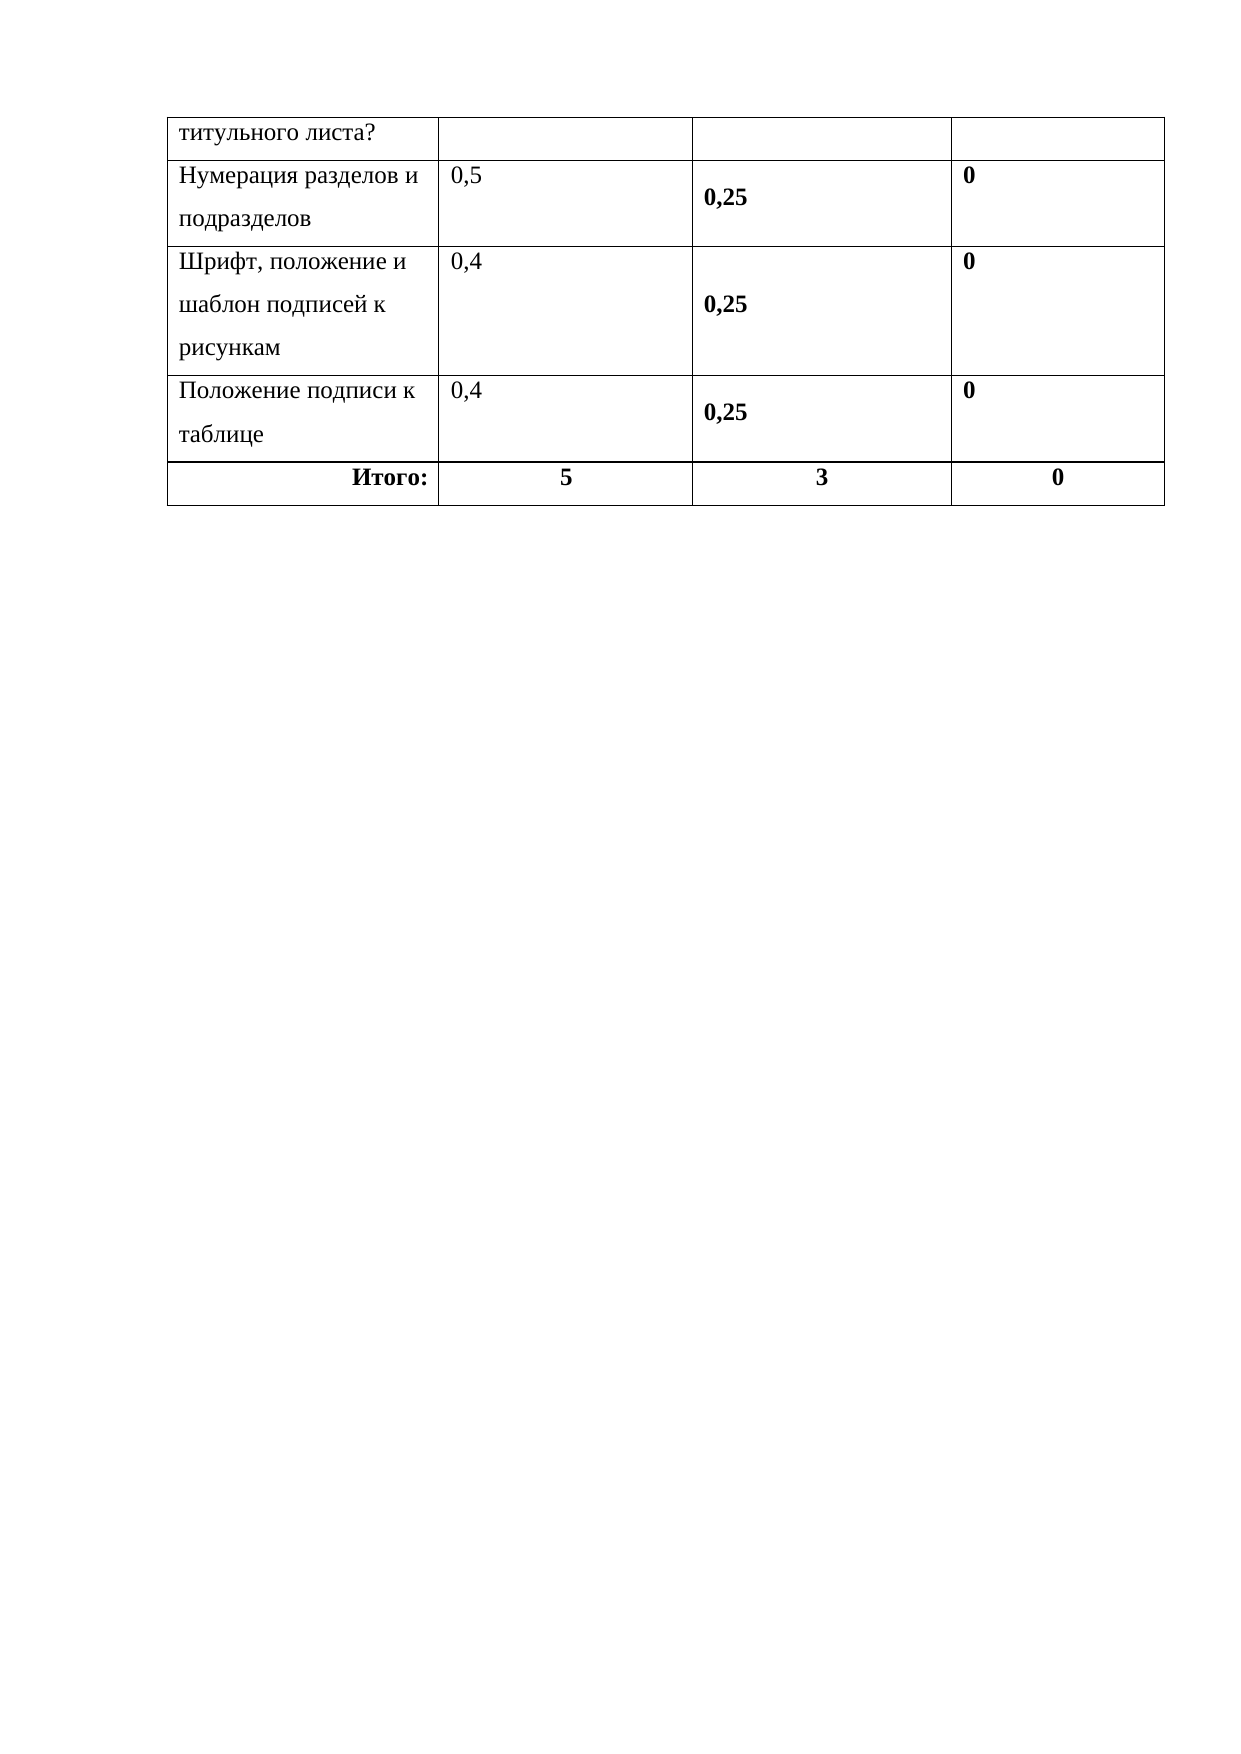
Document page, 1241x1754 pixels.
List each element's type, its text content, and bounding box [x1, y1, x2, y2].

table_cell 5 [439, 463, 692, 505]
table_cell Итого: [168, 463, 438, 505]
table_header [952, 118, 1164, 160]
table_cell 0,25 [693, 376, 951, 461]
table_cell 0,25 [693, 161, 951, 246]
table_cell Шрифт, положение и шаблон подписей к рисункам [168, 247, 438, 375]
table_cell 0 [952, 376, 1164, 461]
table_cell 0 [952, 161, 1164, 246]
table_header титульного листа? [168, 118, 438, 160]
table_cell 0,5 [439, 161, 692, 246]
table_cell Нумерация разделов и подразделов [168, 161, 438, 246]
table_cell 0 [952, 247, 1164, 375]
table_header [439, 118, 692, 160]
table_cell 0,4 [439, 247, 692, 375]
table_header [693, 118, 951, 160]
table_cell 0,4 [439, 376, 692, 461]
table_cell 3 [693, 463, 951, 505]
table_cell 0 [952, 463, 1164, 505]
table_cell Положение подписи к таблице [168, 376, 438, 461]
table_cell 0,25 [693, 247, 951, 375]
